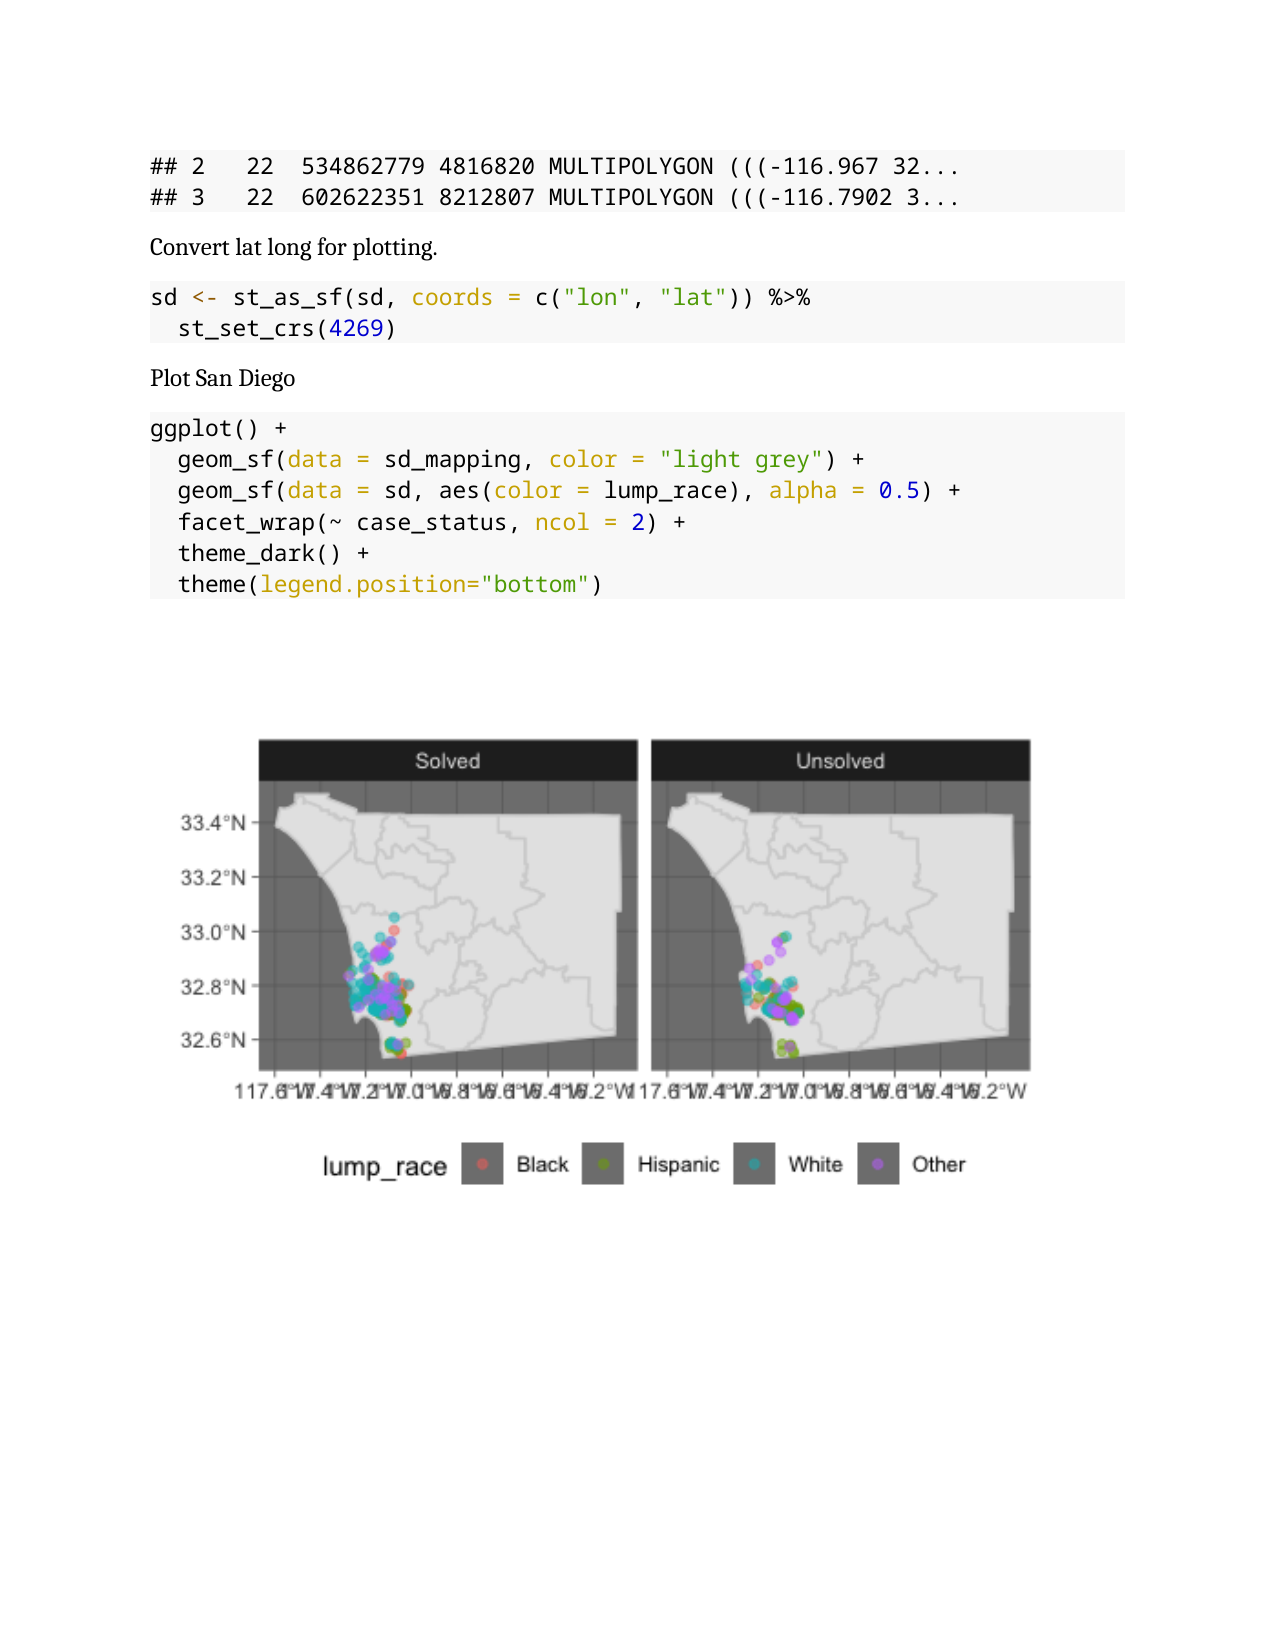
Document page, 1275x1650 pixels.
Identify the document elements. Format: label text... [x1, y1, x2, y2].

text Plot San Diego [150, 364, 1125, 393]
picture [168, 620, 1044, 1320]
text sd <- st_as_sf(sd, coords = c("lon", "lat")) %>% st_set_crs(4269) [397, 281, 1125, 343]
text Convert lat long for plotting. [150, 233, 1125, 262]
text ggplot() + geom_sf(data = sd_mapping, color = "light grey") + geom_sf(data = sd, aes(color = lump_race), alpha = 0.5) + facet_wrap(~ case_status, ncol = 2) + theme_dark() + theme(legend.position="bottom") [287, 412, 1125, 599]
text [150, 150, 1125, 212]
